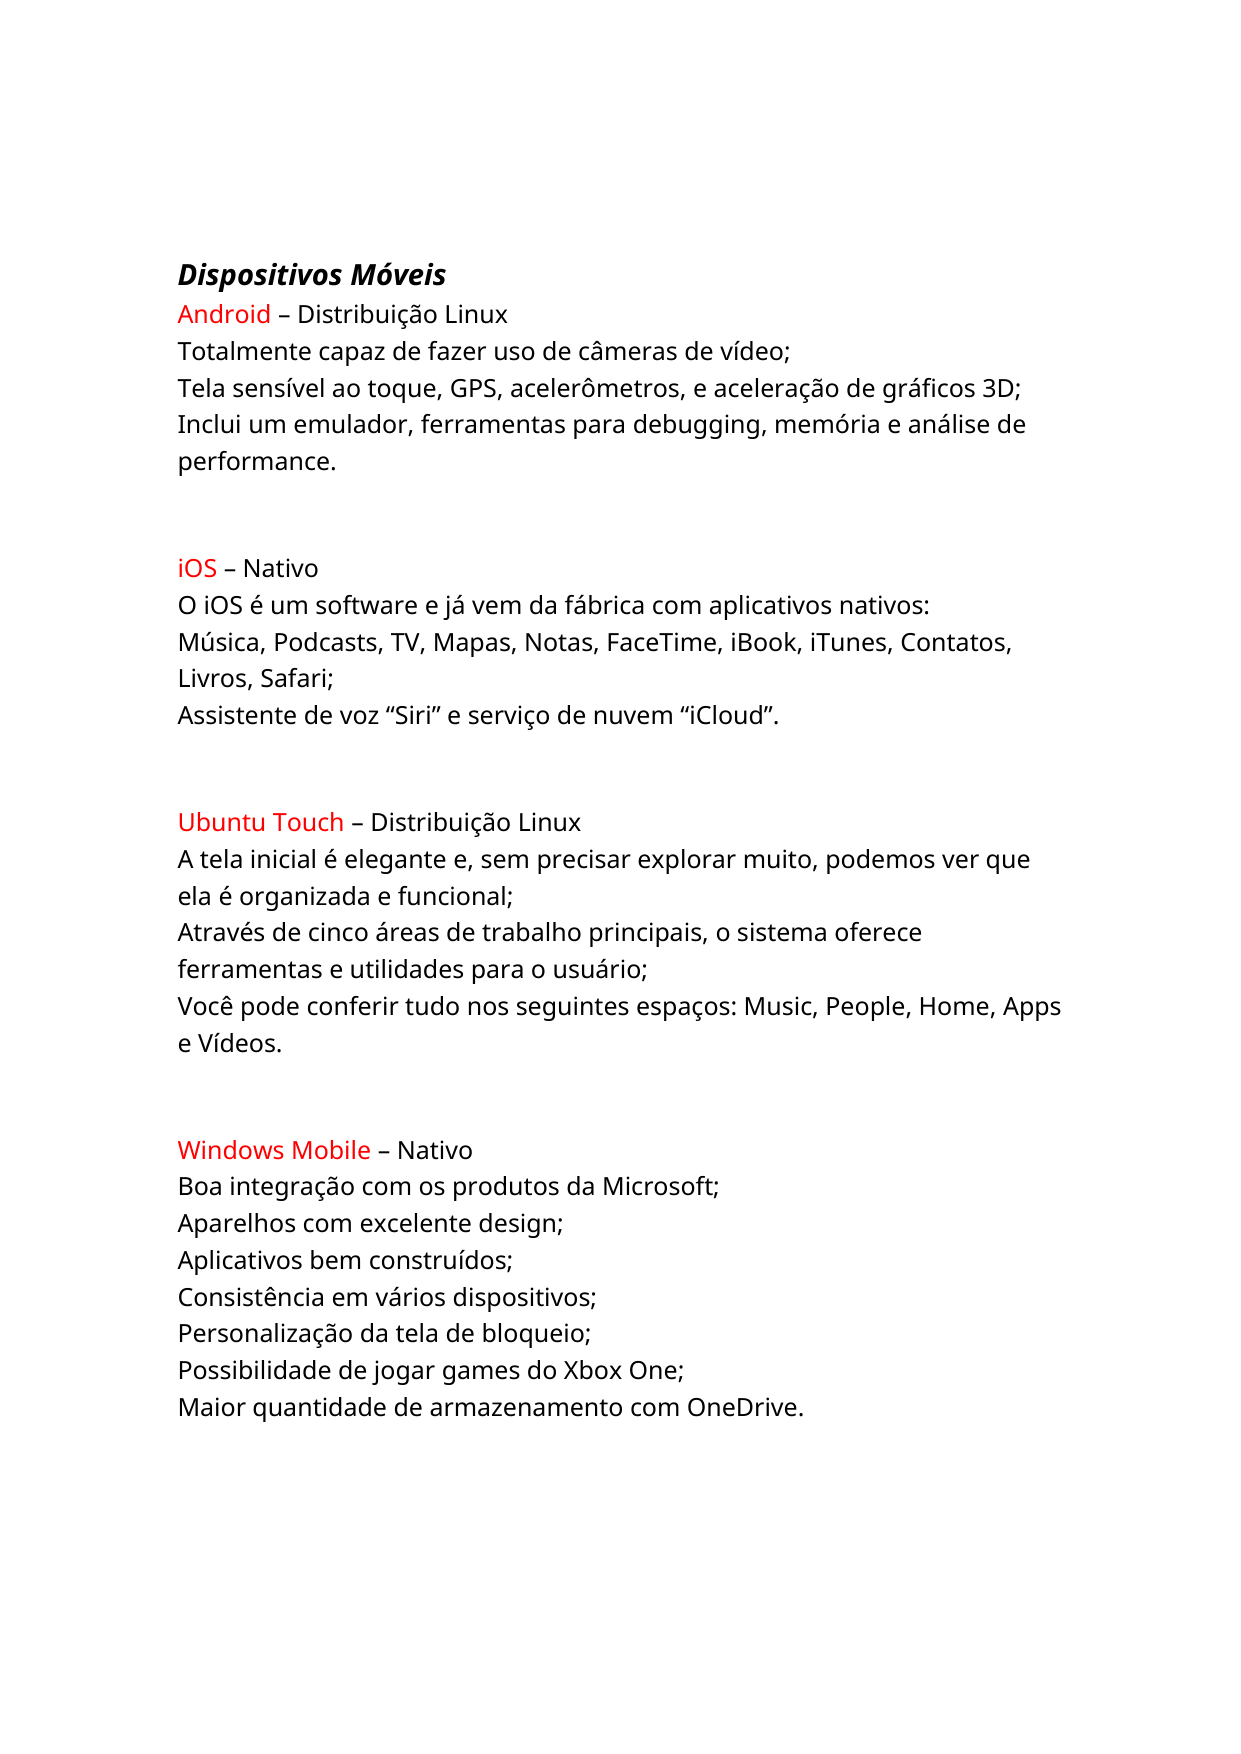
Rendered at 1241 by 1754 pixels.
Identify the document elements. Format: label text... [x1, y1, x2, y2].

text iOS – Nativo O iOS é um software e já vem da fábrica com aplicativos nativos: Música, Podcasts, TV, Mapas, Notas, FaceTime, iBook, iTunes, Contatos, Livros, Safari; Assistente de voz “Siri” e serviço de nuvem “iCloud”. [177, 551, 1063, 732]
text Ubuntu Touch – Distribuição Linux A tela inicial é elegante e, sem precisar explorar muito, podemos ver que ela é organizada e funcional; Através de cinco áreas de trabalho principais, o sistema oferece ferramentas e utilidades para o usuário; Você pode conferir tudo nos seguintes espaços: Music, People, Home, Apps e Vídeos. [177, 805, 1063, 1059]
text Dispositivos Móveis Android – Distribuição Linux Totalmente capaz de fazer uso de câmeras de vídeo; Tela sensível ao toque, GPS, acelerômetros, e aceleração de gráficos 3D; Inclui um emulador, ferramentas para debugging, memória e análise de performance. [177, 254, 1063, 478]
text Windows Mobile – Nativo Boa integração com os produtos da Microsoft; Aparelhos com excelente design; Aplicativos bem construídos; Consistência em vários dispositivos; Personalização da tela de bloqueio; Possibilidade de jogar games do Xbox One; Maior quantidade de armazenamento com OneDrive. [177, 1132, 1063, 1424]
